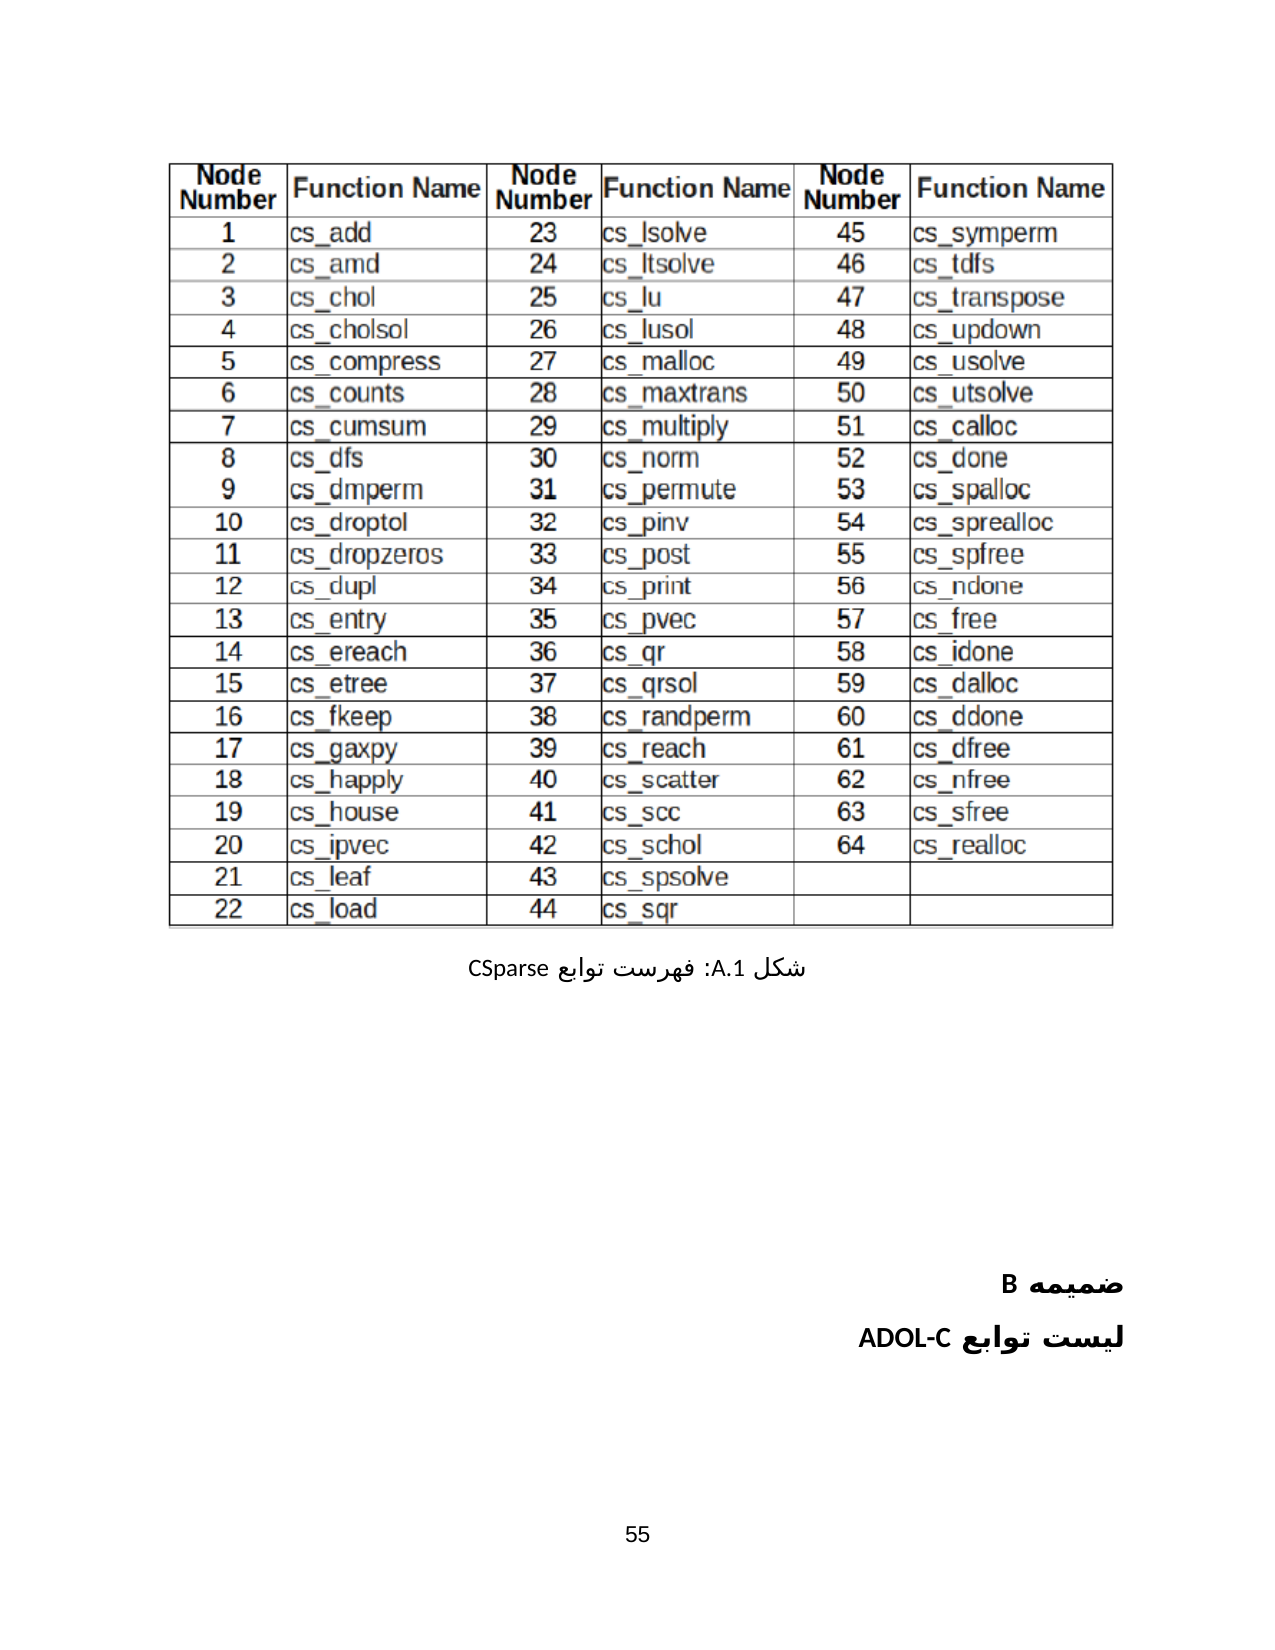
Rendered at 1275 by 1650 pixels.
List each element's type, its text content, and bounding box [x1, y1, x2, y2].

text شکل A.1: فهرست توابع CSparse [150, 953, 1125, 983]
text ضمیمه B [150, 1266, 1125, 1301]
text لیست توابع ADOL-C [150, 1319, 1125, 1354]
picture [150, 150, 1125, 939]
